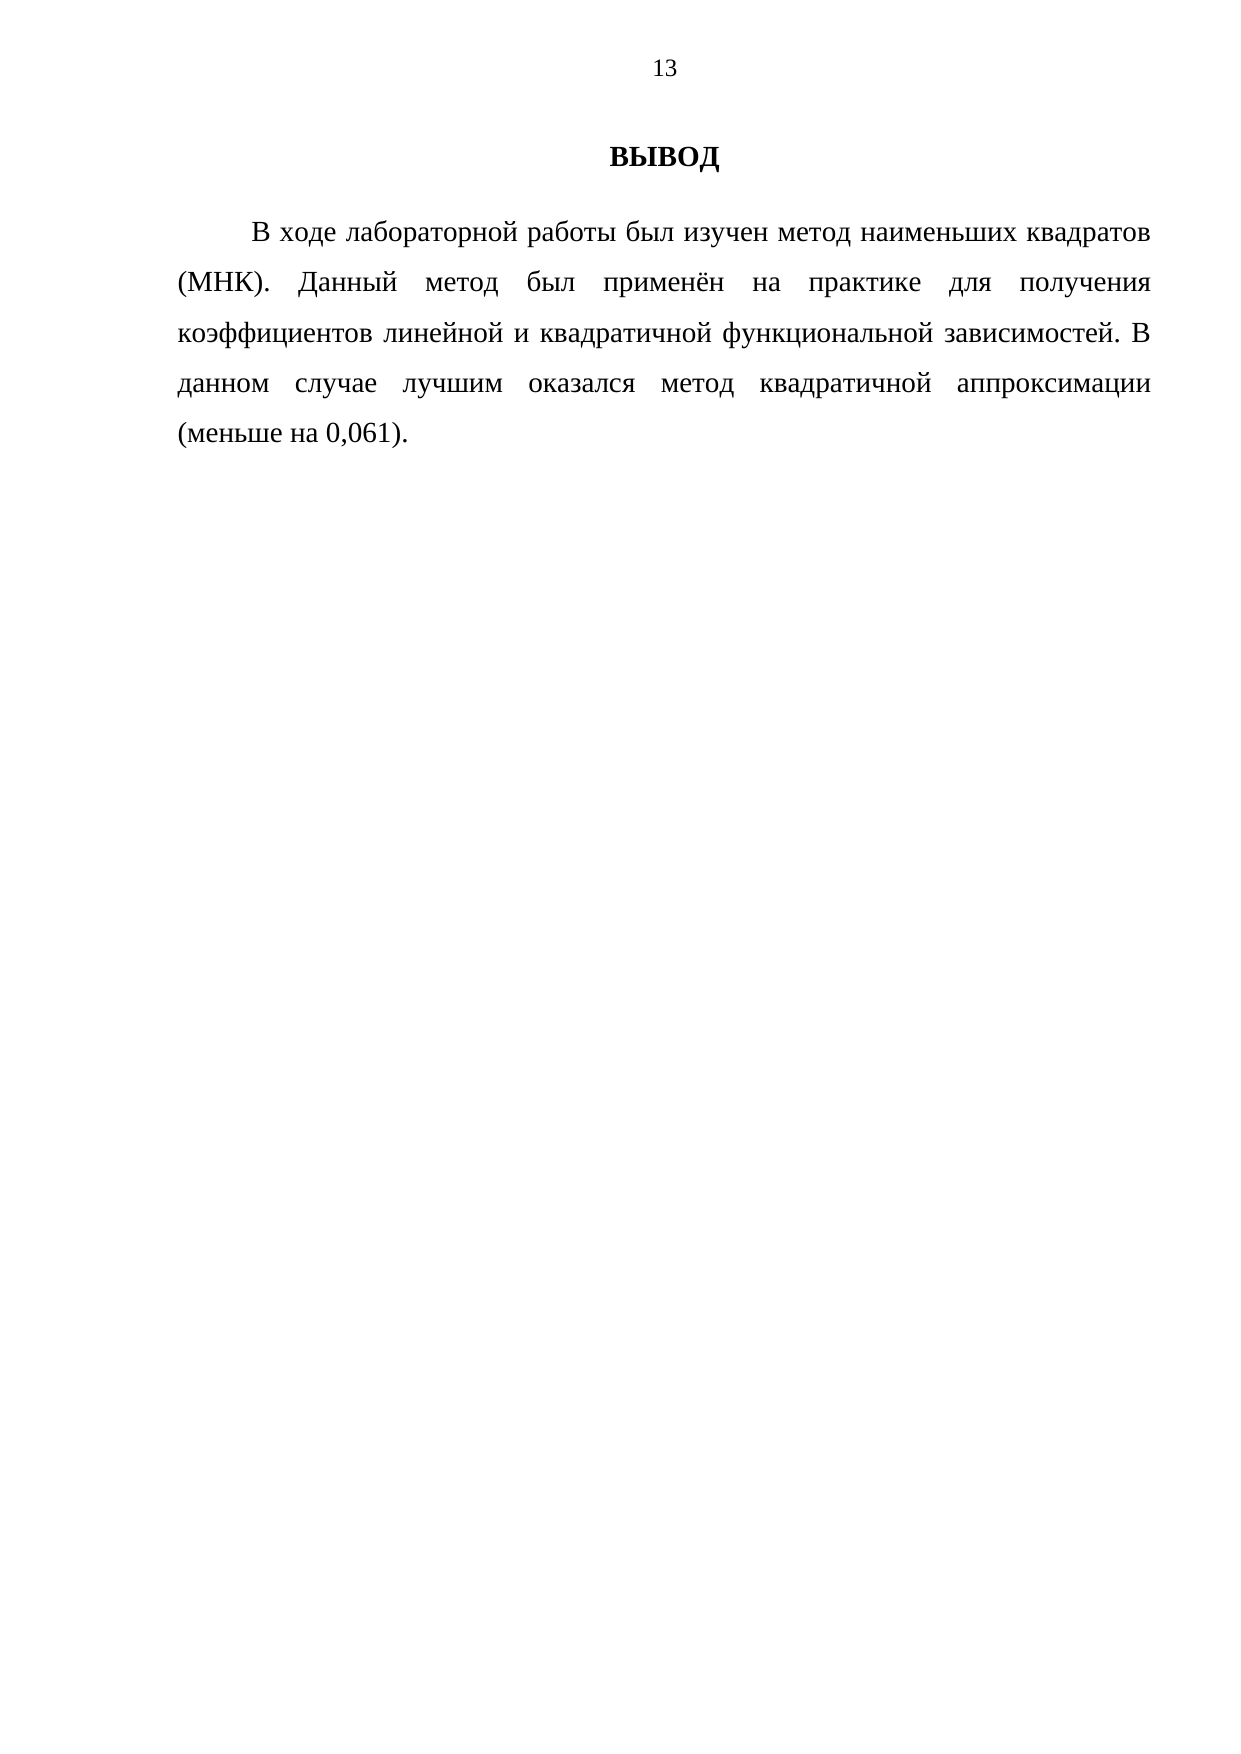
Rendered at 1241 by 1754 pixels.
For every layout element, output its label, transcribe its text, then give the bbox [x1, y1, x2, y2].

text ВЫВОД [177, 139, 1152, 172]
text В ходе лабораторной работы был изучен метод наименьших квадратов (МНК). Данный метод был применён на практике для получения коэффициентов линейной и квадратичной функциональной зависимостей. В данном случае лучшим оказался метод квадратичной аппроксимации (меньше на 0,061). [177, 214, 1152, 449]
